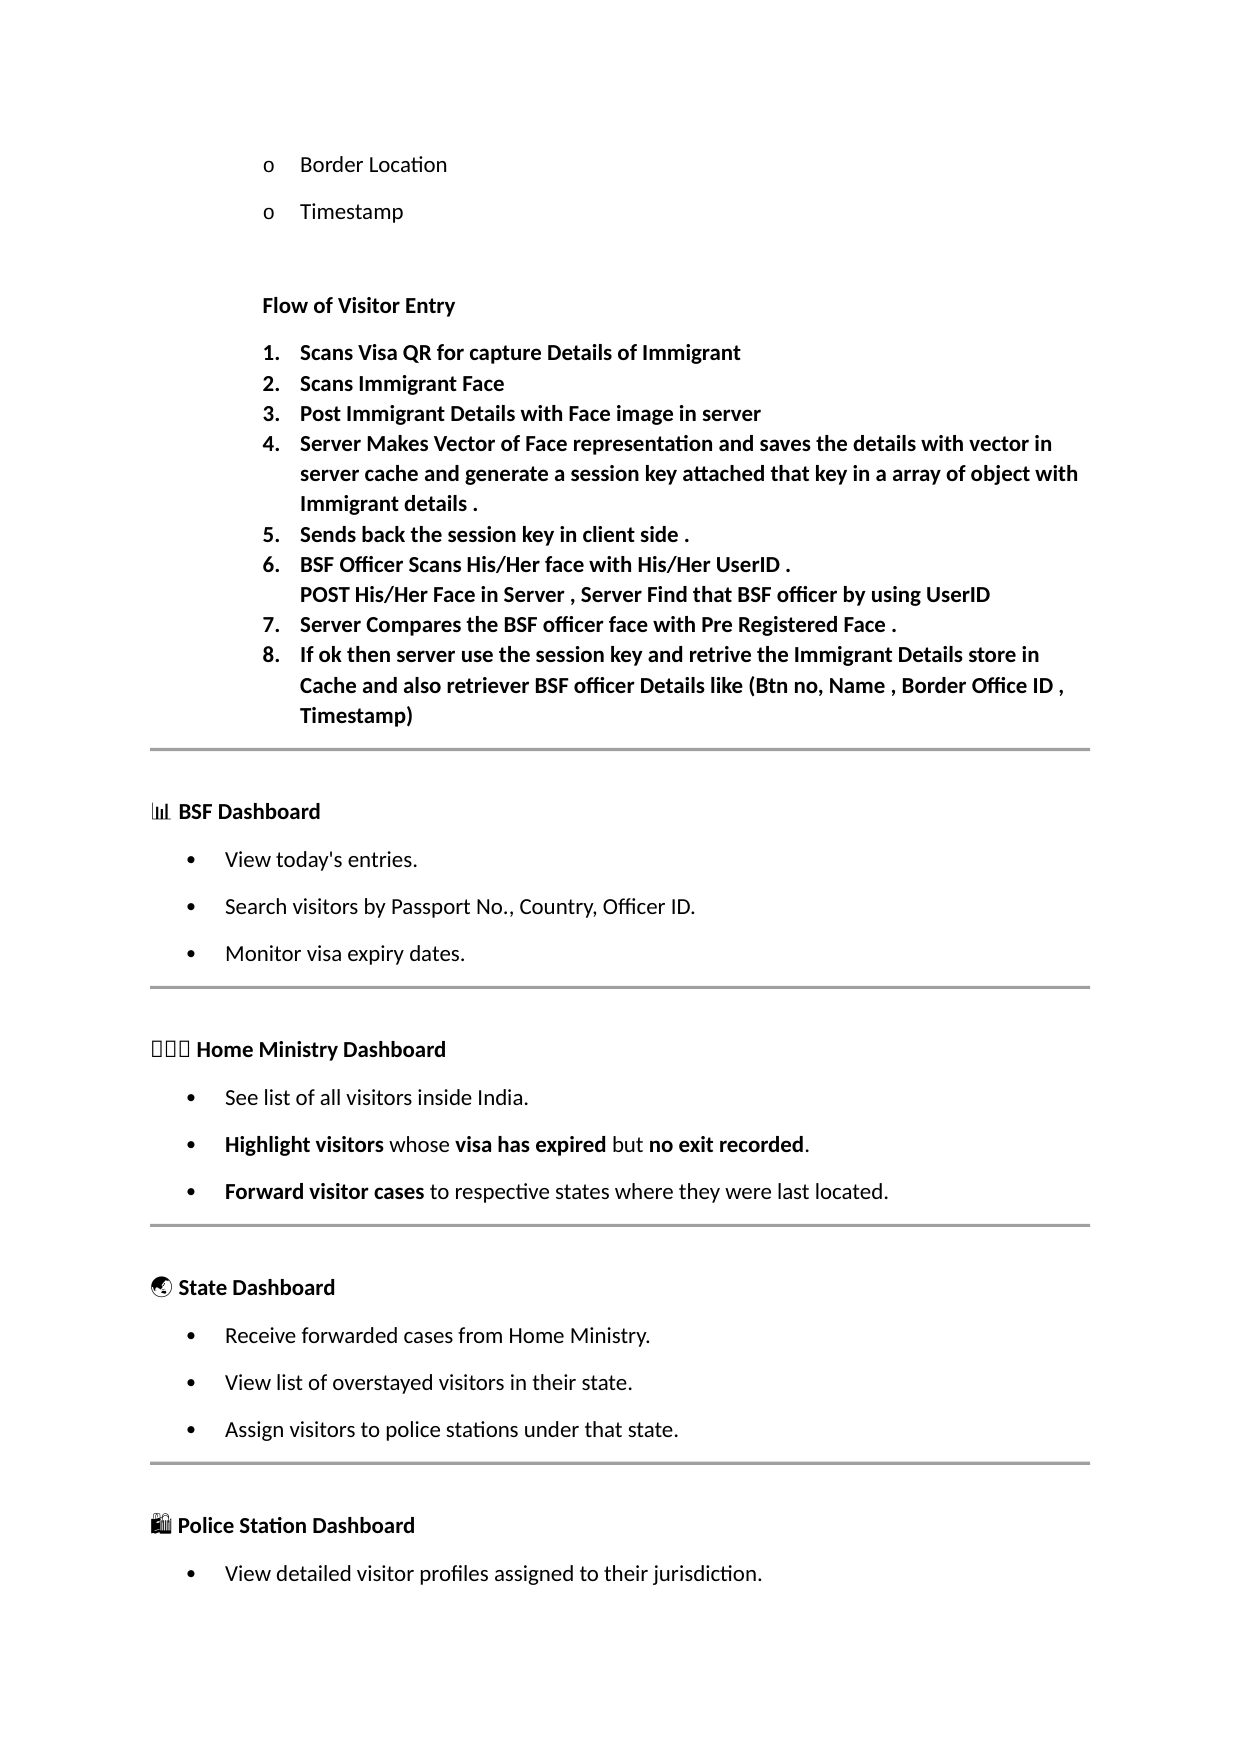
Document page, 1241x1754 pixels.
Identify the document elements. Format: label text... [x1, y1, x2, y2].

list Assign visitors to police stations under that state. [187, 1415, 1090, 1443]
list If ok then server use the session key and retrive the Immigrant Details store in Cache and also retriever BSF officer Details like (Btn no, Name , Border Office ID , Timestamp) [262, 641, 1090, 729]
text 🌏 State Dashboard [150, 1271, 1090, 1302]
list Immigrant details . [300, 489, 1090, 518]
list View today's entries. [187, 845, 1090, 873]
text 🛍️ Police Station Dashboard [150, 1508, 1090, 1540]
list Search visitors by Passport No., Country, Officer ID. [187, 892, 1090, 920]
list See list of all visitors inside India. [187, 1083, 1090, 1111]
list Post Immigrant Details with Face image in server [262, 399, 1090, 427]
list Border Location [262, 150, 1090, 178]
list Forward visitor cases to respective states where they were last located. [187, 1177, 1090, 1205]
list Scans Immigrant Face [262, 369, 1090, 397]
text 👩‍👩‍👩 Home Ministry Dashboard [150, 1033, 1090, 1064]
list Highlight visitors whose visa has expired but no exit recorded. [187, 1130, 1090, 1158]
list View list of overstayed visitors in their state. [187, 1368, 1090, 1396]
text Flow of Visitor Entry [262, 292, 1090, 320]
list Sends back the session key in client side . [262, 520, 1090, 548]
list Server Compares the BSF officer face with Pre Registered Face . [262, 610, 1090, 638]
list View detailed visitor profiles assigned to their jurisdiction. [187, 1559, 1090, 1587]
list Scans Visa QR for capture Details of Immigrant [262, 338, 1090, 367]
list Server Makes Vector of Face representation and saves the details with vector in server cache and generate a session key attached that key in a array of object with [262, 429, 1090, 487]
text 📊 BSF Dashboard [150, 795, 1090, 826]
list Monitor visa expiry dates. [187, 939, 1090, 967]
list POST His/Her Face in Server , Server Find that BSF officer by using UserID [300, 580, 1090, 608]
list BSF Officer Scans His/Her face with His/Her UserID . [262, 550, 1090, 578]
list Timestamp [262, 197, 1090, 226]
list Receive forwarded cases from Home Ministry. [187, 1321, 1090, 1349]
